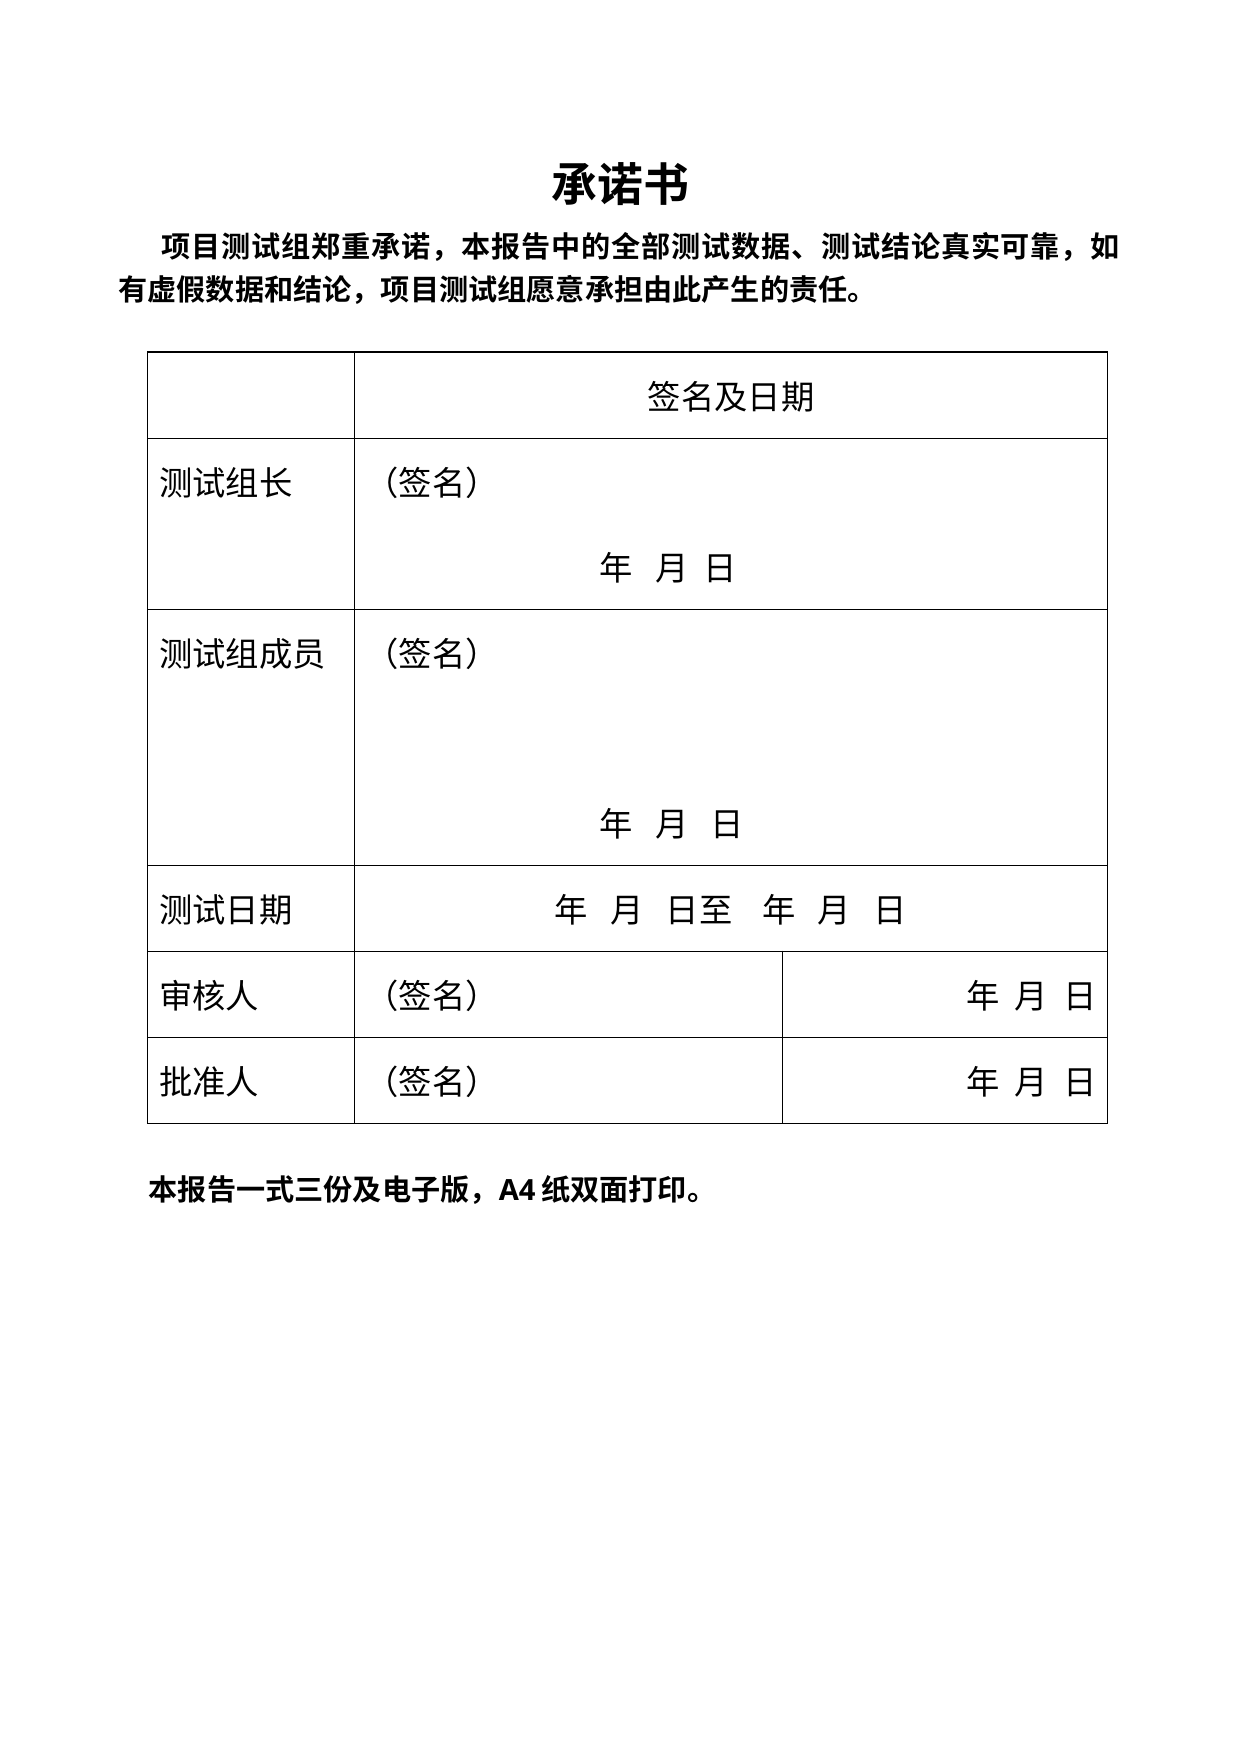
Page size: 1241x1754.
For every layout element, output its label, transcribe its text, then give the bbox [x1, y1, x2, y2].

text 项目测试组郑重承诺，本报告中的全部测试数据、测试结论真实可靠，如有虚假数据和结论，项目测试组愿意承担由此产生的责任。 [118, 224, 1122, 309]
text 承诺书 [118, 139, 1122, 224]
table_cell （签名） [355, 1038, 782, 1123]
table_cell 年 月 日至 年 月 日 [355, 866, 1107, 951]
table_cell 批准人 [148, 1038, 354, 1123]
table_cell 测试组成员 [148, 610, 354, 864]
table_header 签名及日期 [355, 353, 1107, 437]
table_cell （签名） 年 月 日 [355, 610, 1107, 864]
table_cell 年 月 日 [783, 952, 1107, 1037]
table_cell 测试日期 [148, 866, 354, 951]
table_cell （签名） [355, 952, 782, 1037]
table_cell 测试组长 [148, 439, 354, 608]
text 本报告一式三份及电子版，A4纸双面打印。 [118, 1166, 1122, 1209]
table_cell （签名） 年 月 日 [355, 439, 1107, 608]
table_cell 审核人 [148, 952, 354, 1037]
table_header [148, 353, 354, 437]
table_cell 年 月 日 [783, 1038, 1107, 1123]
